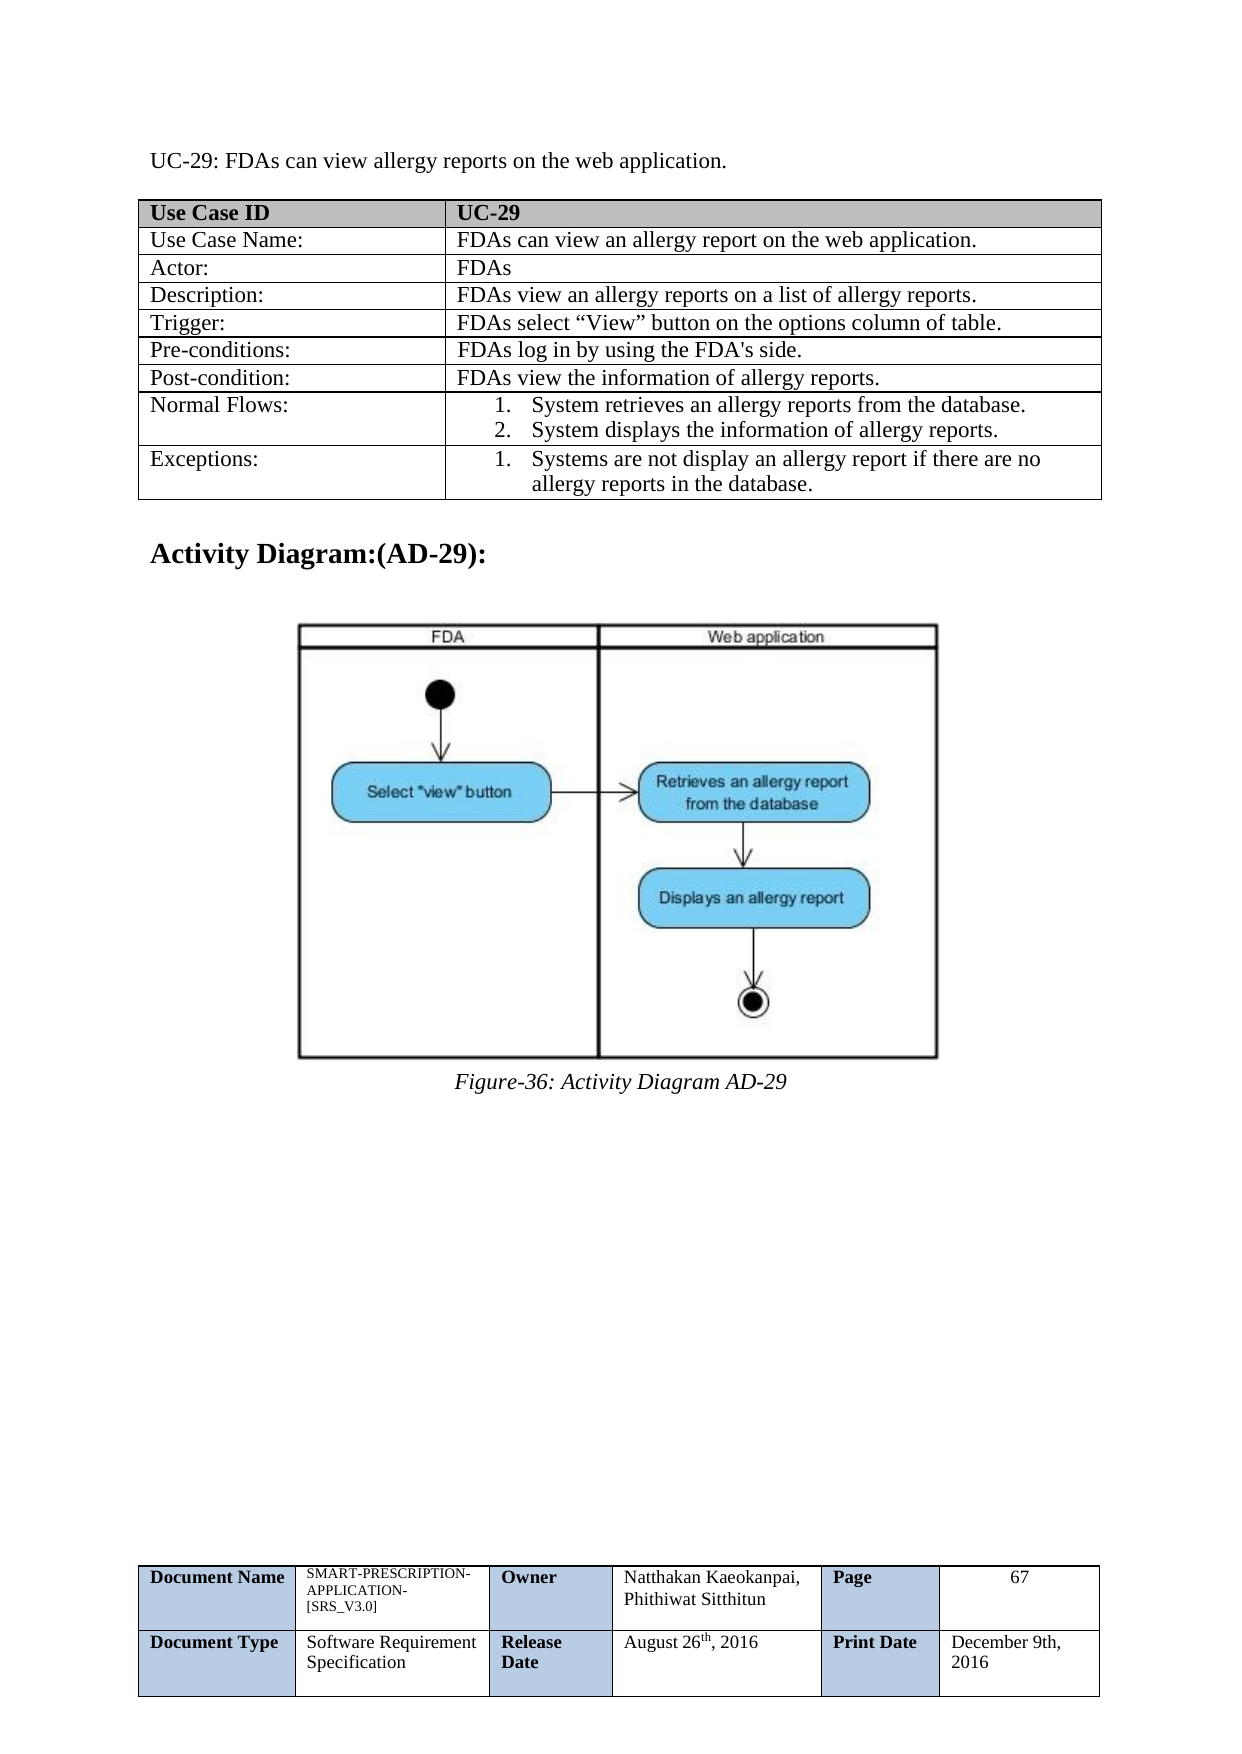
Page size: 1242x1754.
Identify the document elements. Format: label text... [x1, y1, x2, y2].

table_cell FDAs view the information of allergy reports. [446, 365, 1101, 391]
table_cell Actor: [139, 255, 445, 282]
table_header Natthakan Kaeokanpai, Phithiwat Sitthitun [613, 1567, 821, 1630]
table_cell Description: [139, 283, 445, 309]
table_cell FDAs view an allergy reports on a list of allergy reports. [446, 283, 1101, 309]
table_cell Print Date [822, 1631, 939, 1696]
text Activity Diagram:(AD-29): [150, 536, 1114, 570]
table_cell August 26th, 2016 [613, 1631, 821, 1696]
table_cell December 9th, 2016 [940, 1631, 1099, 1696]
table_cell [801, 338, 1101, 364]
table_header UC-29 [446, 201, 1101, 227]
table_cell 1. Systems are not display an allergy report if there are no allergy reports in the database. [446, 446, 1101, 499]
table_header 67 [940, 1567, 1099, 1630]
table_cell FDAs can view an allergy report on the web application. [446, 228, 1101, 254]
picture [284, 598, 957, 1069]
table_cell Normal Flows: [139, 393, 445, 445]
table_header SMART-PRESCRIPTION- APPLICATION- [SRS_V3.0] [296, 1567, 489, 1630]
table_cell Software Requirement Specification [296, 1631, 489, 1696]
table_cell Trigger: [139, 310, 445, 336]
text Figure-36: Activity Diagram AD-29 [454, 1068, 1114, 1094]
table_header Use Case ID [139, 201, 445, 227]
table_cell Pre-conditions: [139, 338, 445, 364]
table_cell Document Type [139, 1631, 295, 1696]
table_cell Exceptions: [139, 446, 445, 499]
table_cell Post-condition: [139, 365, 445, 391]
text UC-29: FDAs can view allergy reports on the web application. [150, 147, 1114, 172]
table_cell 1. System retrieves an allergy reports from the database. 2. System displays the information of allergy reports. [446, 393, 1101, 445]
table_cell [446, 338, 457, 364]
table_cell FDAs select “View” button on the options column of table. [446, 310, 1101, 336]
table_cell FDAs [446, 255, 1101, 282]
table_cell Release Date [490, 1631, 612, 1696]
table_header Page [822, 1567, 939, 1630]
table_cell Use Case Name: [139, 228, 445, 254]
table_cell FDAs log in by using the FDA's side. [457, 338, 801, 364]
table_header Document Name [139, 1567, 295, 1630]
table_header Owner [490, 1567, 612, 1630]
